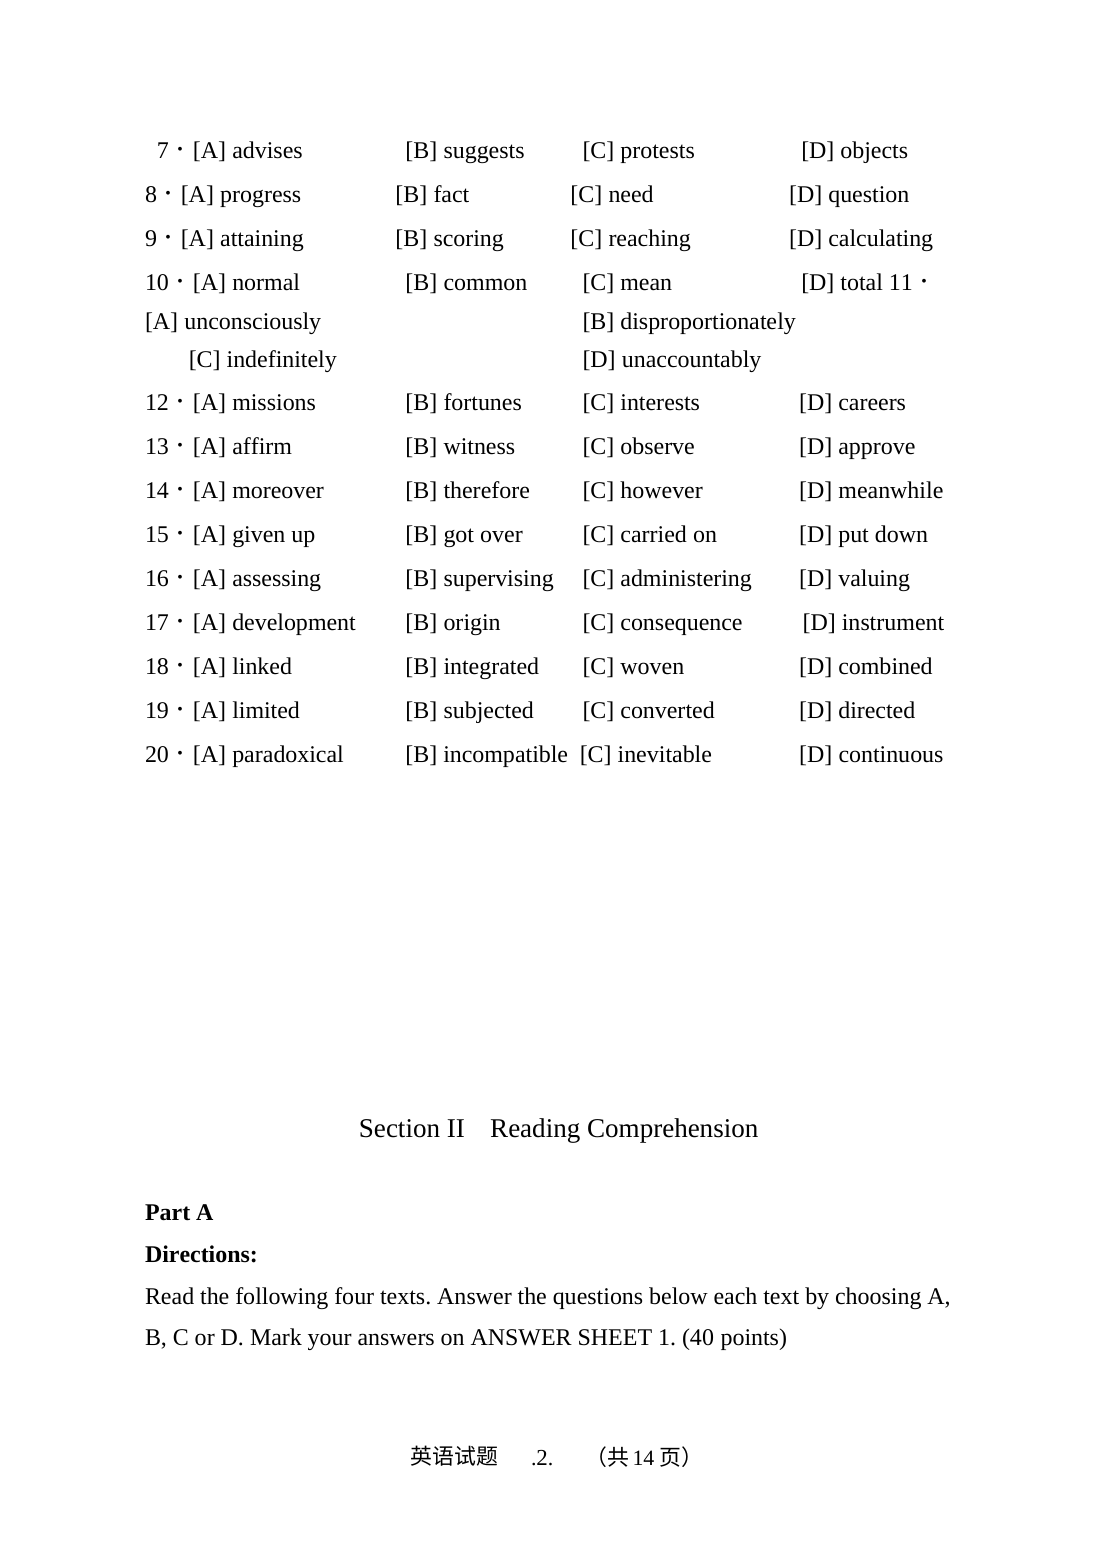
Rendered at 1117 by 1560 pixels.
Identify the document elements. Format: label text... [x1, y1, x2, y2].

subtitle Part A Directions: [145, 1198, 260, 1267]
text [C] indefinitely [D] unaccountably [188, 345, 1023, 372]
text 7．[A] advises [B] suggests [C] protests [D] objects 8．[A] progress [B] fact [C] need [D] question 9．[A] attaining [B] scoring [C] reaching [D] calculating 10．[A] normal [B] common [C] mean [D] total 11．[A] unconsciously [B] disproportionately [145, 133, 945, 334]
text Read the following four texts. Answer the questions below each text by choosing A, B, C or D. Mark your answers on ANSWER SHEET 1. (40 points) [145, 1282, 974, 1351]
subtitle Section II Reading Comprehension [359, 1112, 1023, 1143]
text 12．[A] missions [B] fortunes [C] interests [D] careers 13．[A] affirm [B] witness [C] observe [D] approve 14．[A] moreover [B] therefore [C] however [D] meanwhile 15．[A] given up [B] got over [C] carried on [D] put down 16．[A] assessing [B] supervising [C] administering [D] valuing 17．[A] development [B] origin [C] consequence [D] instrument 18．[A] linked [B] integrated [C] woven [D] combined 19．[A] limited [B] subjected [C] converted [D] directed 20．[A] paradoxical [B] incompatible [C] inevitable [D] continuous [145, 385, 945, 769]
